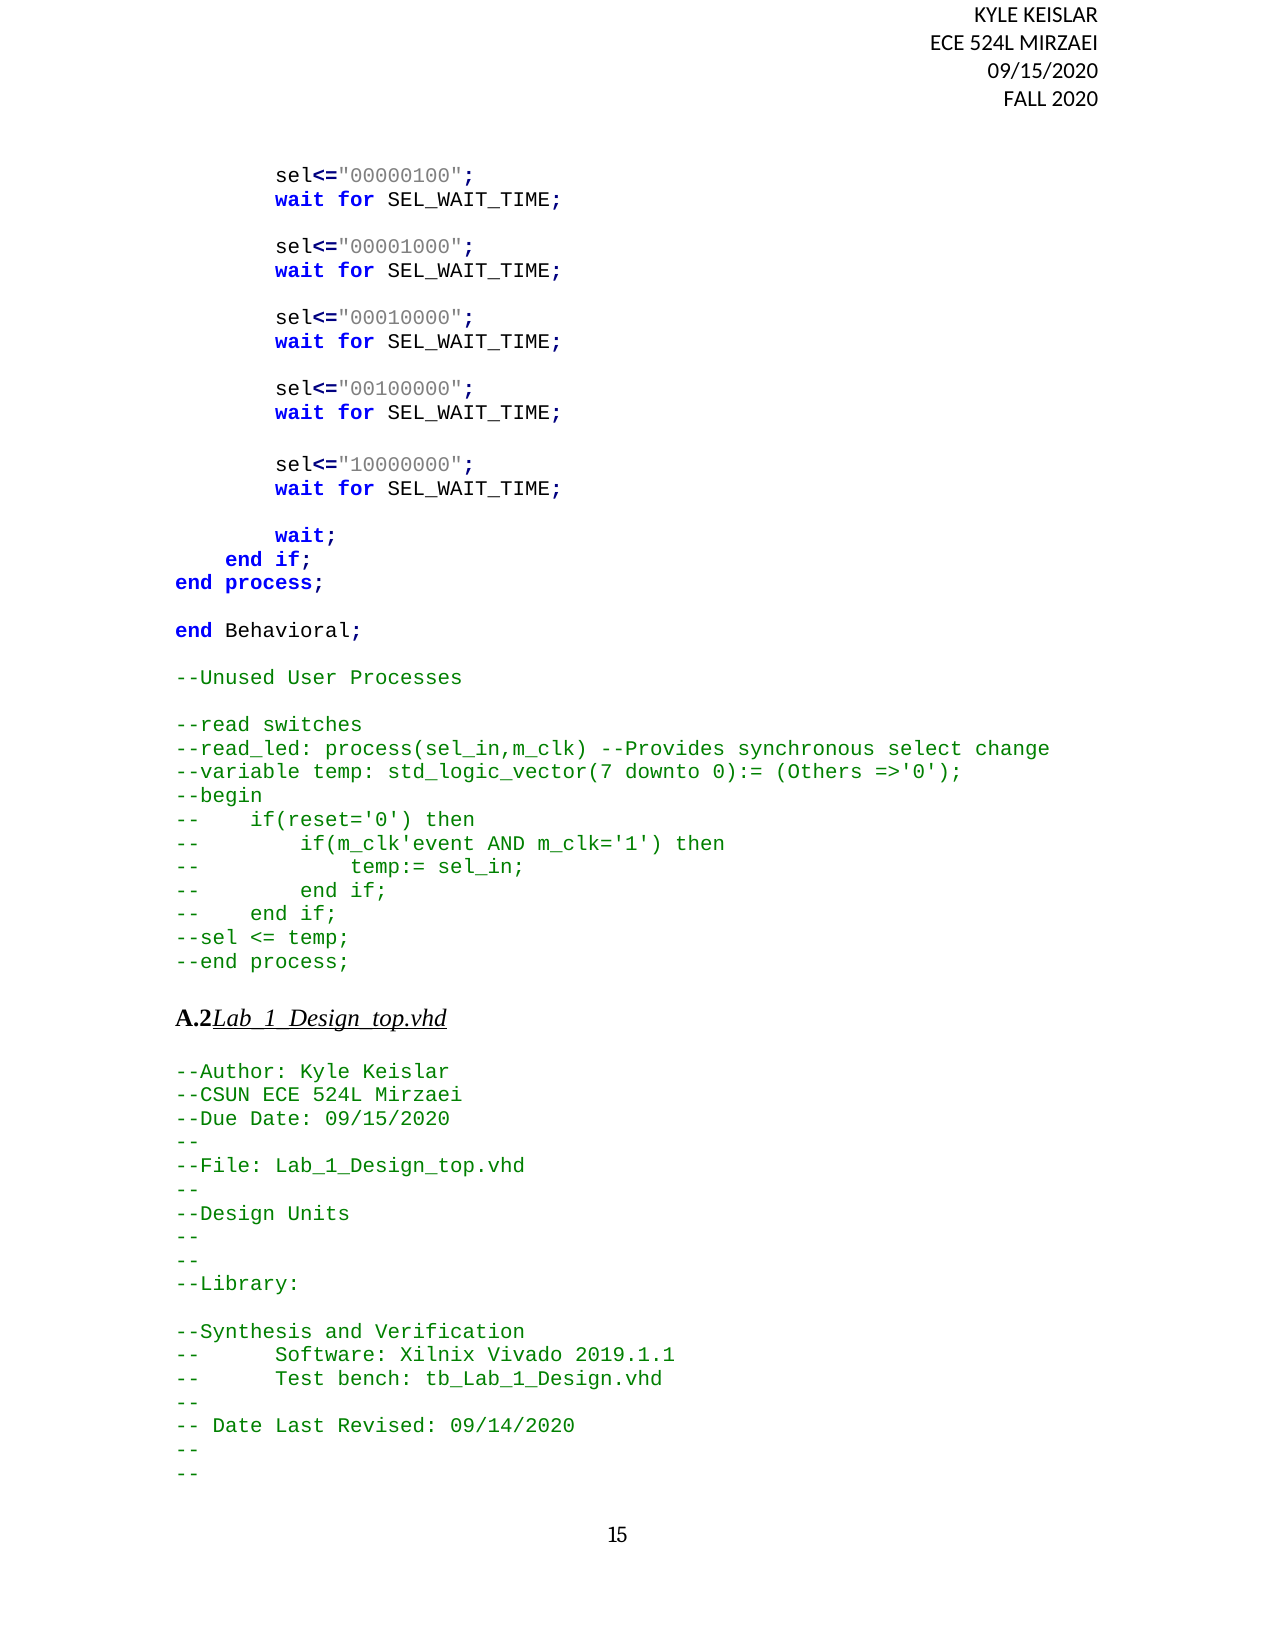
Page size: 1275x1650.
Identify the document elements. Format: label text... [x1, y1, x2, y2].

text -- Date Last Revised: 09/14/2020 [175, 1415, 1098, 1439]
text --Synthesis and Verification [175, 1321, 1098, 1344]
text -- if(m_clk'event AND m_clk='1') then [175, 832, 1098, 856]
text sel<="00000100"; [175, 165, 1098, 189]
text --read switches [175, 714, 1098, 738]
text --File: Lab_1_Design_top.vhd [175, 1155, 1098, 1179]
text wait for SEL_WAIT_TIME; [175, 331, 1098, 354]
text --Due Date: 09/15/2020 [175, 1108, 1098, 1132]
text --begin [175, 785, 1098, 809]
text --sel <= temp; [175, 927, 1098, 951]
text --Design Units [175, 1202, 1098, 1226]
text -- [175, 1226, 1098, 1250]
text -- Software: Xilnix Vivado 2019.1.1 [175, 1344, 1098, 1368]
text wait for SEL_WAIT_TIME; [175, 189, 1098, 213]
text -- [175, 1250, 1098, 1273]
text sel<="00010000"; [175, 307, 1098, 331]
text -- if(reset='0') then [175, 809, 1098, 832]
text sel<="00001000"; [175, 236, 1098, 260]
text end process; [175, 572, 1098, 596]
text wait; [175, 525, 1098, 549]
text -- [175, 1179, 1098, 1202]
text -- [175, 1439, 1098, 1463]
text --variable temp: std_logic_vector(7 downto 0):= (Others =>'0'); [175, 762, 1098, 785]
text --Author: Kyle Keislar [175, 1061, 1098, 1084]
text wait for SEL_WAIT_TIME; [175, 402, 1098, 425]
text sel<="00100000"; [175, 378, 1098, 402]
list Lab_1_Design_top.vhd [175, 1003, 1098, 1032]
text -- [175, 1463, 1098, 1486]
text sel<="10000000"; [175, 454, 1098, 478]
text --Unused User Processes [175, 667, 1098, 691]
text end Behavioral; [175, 620, 1098, 643]
text -- [175, 1132, 1098, 1155]
text --CSUN ECE 524L Mirzaei [175, 1084, 1098, 1108]
text wait for SEL_WAIT_TIME; [175, 478, 1098, 501]
text -- [175, 1392, 1098, 1415]
text --Library: [175, 1273, 1098, 1297]
text -- Test bench: tb_Lab_1_Design.vhd [175, 1368, 1098, 1392]
text --read_led: process(sel_in,m_clk) --Provides synchronous select change [175, 738, 1098, 762]
text --end process; [175, 951, 1098, 974]
text -- temp:= sel_in; [175, 856, 1098, 880]
text wait for SEL_WAIT_TIME; [175, 260, 1098, 283]
text -- end if; [175, 880, 1098, 903]
text -- end if; [175, 903, 1098, 927]
text end if; [175, 549, 1098, 572]
